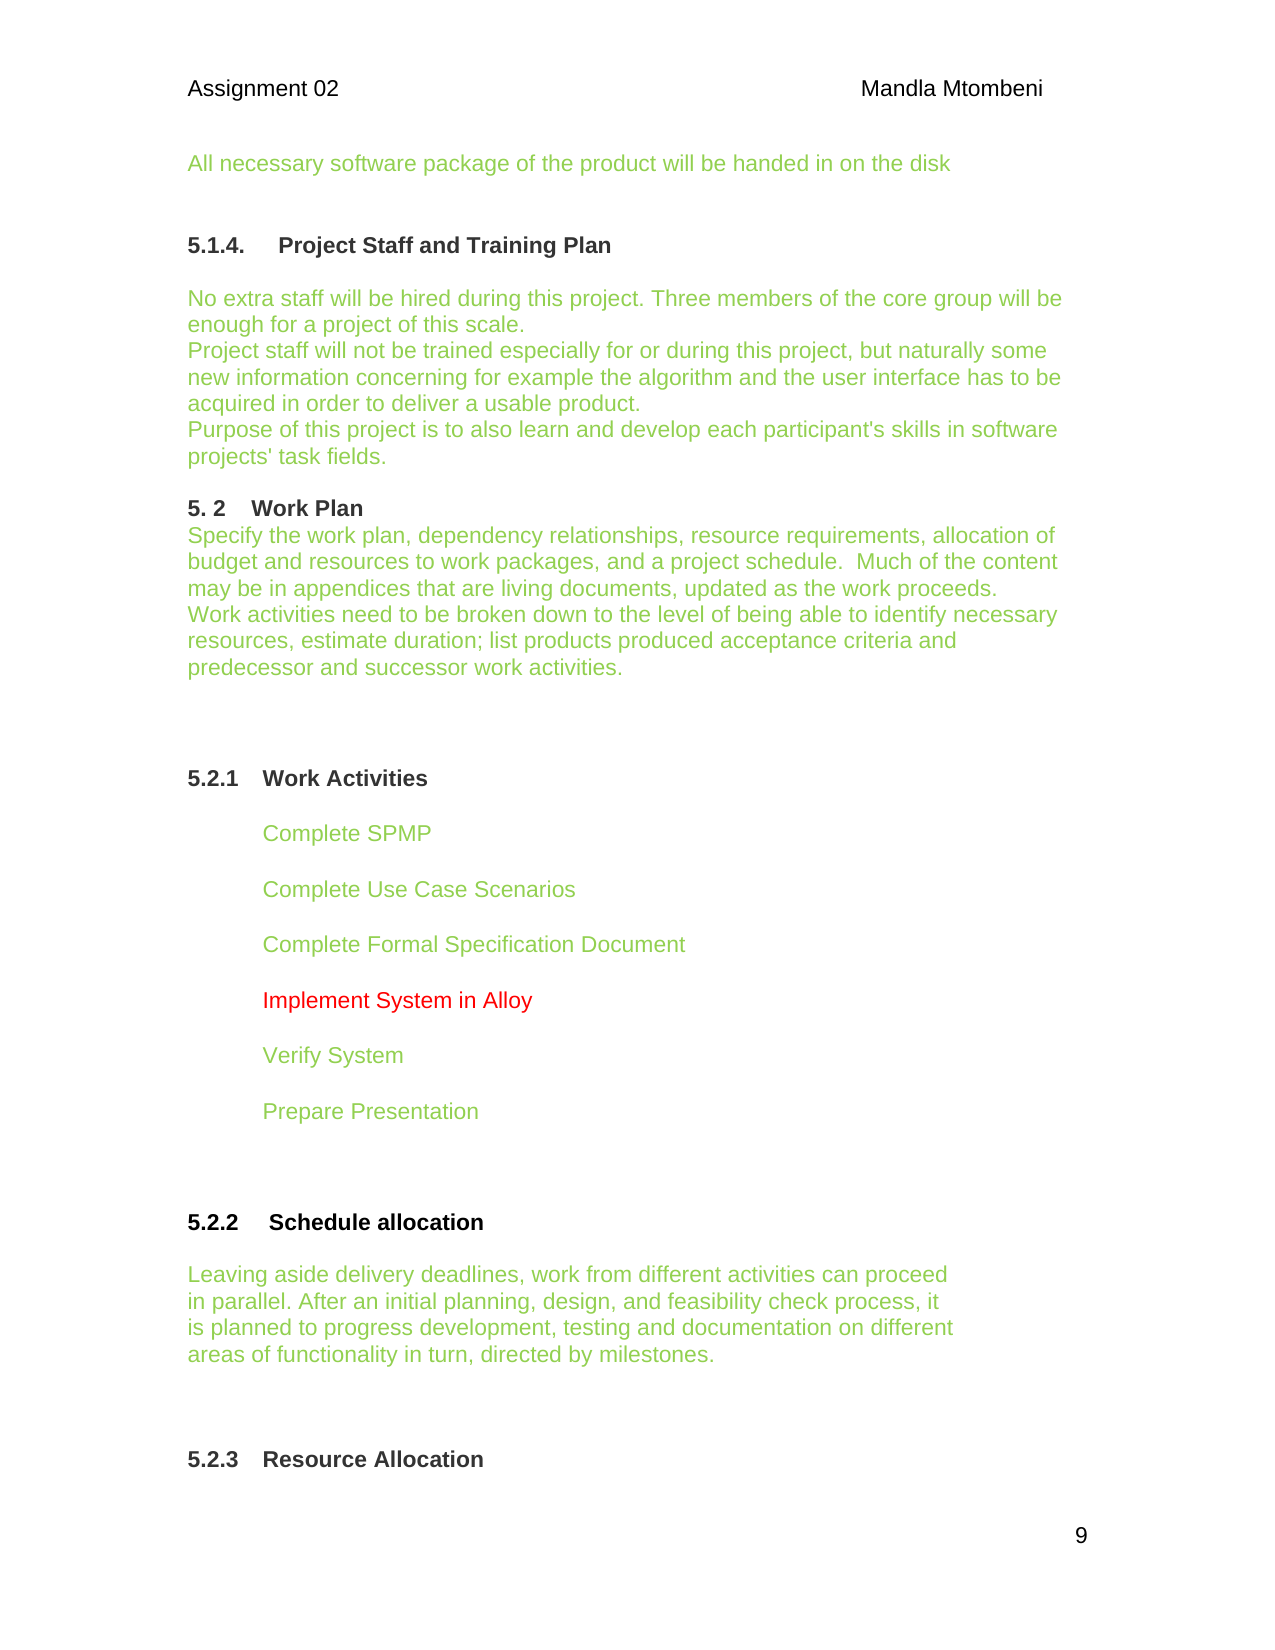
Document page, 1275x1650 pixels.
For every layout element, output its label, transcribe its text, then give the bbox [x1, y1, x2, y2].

text is planned to progress development, testing and documentation on different [187, 1314, 1087, 1341]
text Complete SPMP [187, 820, 1012, 846]
text Prepare Presentation [187, 1098, 1012, 1124]
text Purpose of this project is to also learn and develop each participant's skills in software projects' task fields. [187, 416, 1087, 469]
text Verify System [187, 1042, 1012, 1068]
text in parallel. After an initial planning, design, and feasibility check process, it [187, 1288, 1087, 1314]
text All necessary software package of the product will be handed in on the disk [187, 150, 1087, 176]
text Specify the work plan, dependency relationships, resource requirements, allocation of budget and resources to work packages, and a project schedule. Much of the content may be in appendices that are living documents, updated as the work proceeds. [187, 522, 1087, 601]
list Schedule allocation [187, 1209, 1087, 1235]
text 5. 2 Work Plan [187, 495, 1087, 522]
list Resource Allocation [187, 1446, 1087, 1472]
list Project Staff and Training Plan [187, 232, 1087, 258]
text Work activities need to be broken down to the level of being able to identify necessary resources, estimate duration; list products produced acceptance criteria and predecessor and successor work activities. [187, 601, 1087, 680]
subtitle Work Activities [187, 764, 1087, 791]
text Complete Formal Specification Document [187, 931, 1012, 957]
text No extra staff will be hired during this project. Three members of the core group will be enough for a project of this scale. [187, 284, 1087, 337]
text Project staff will not be trained especially for or during this project, but naturally some new information concerning for example the algorithm and the user interface has to be acquired in order to deliver a usable product. [187, 337, 1087, 416]
text Leaving aside delivery deadlines, work from different activities can proceed [187, 1261, 1087, 1288]
text Implement System in Alloy [187, 987, 1012, 1013]
text areas of functionality in turn, directed by milestones. [187, 1341, 1087, 1367]
text Complete Use Case Scenarios [187, 876, 1012, 902]
